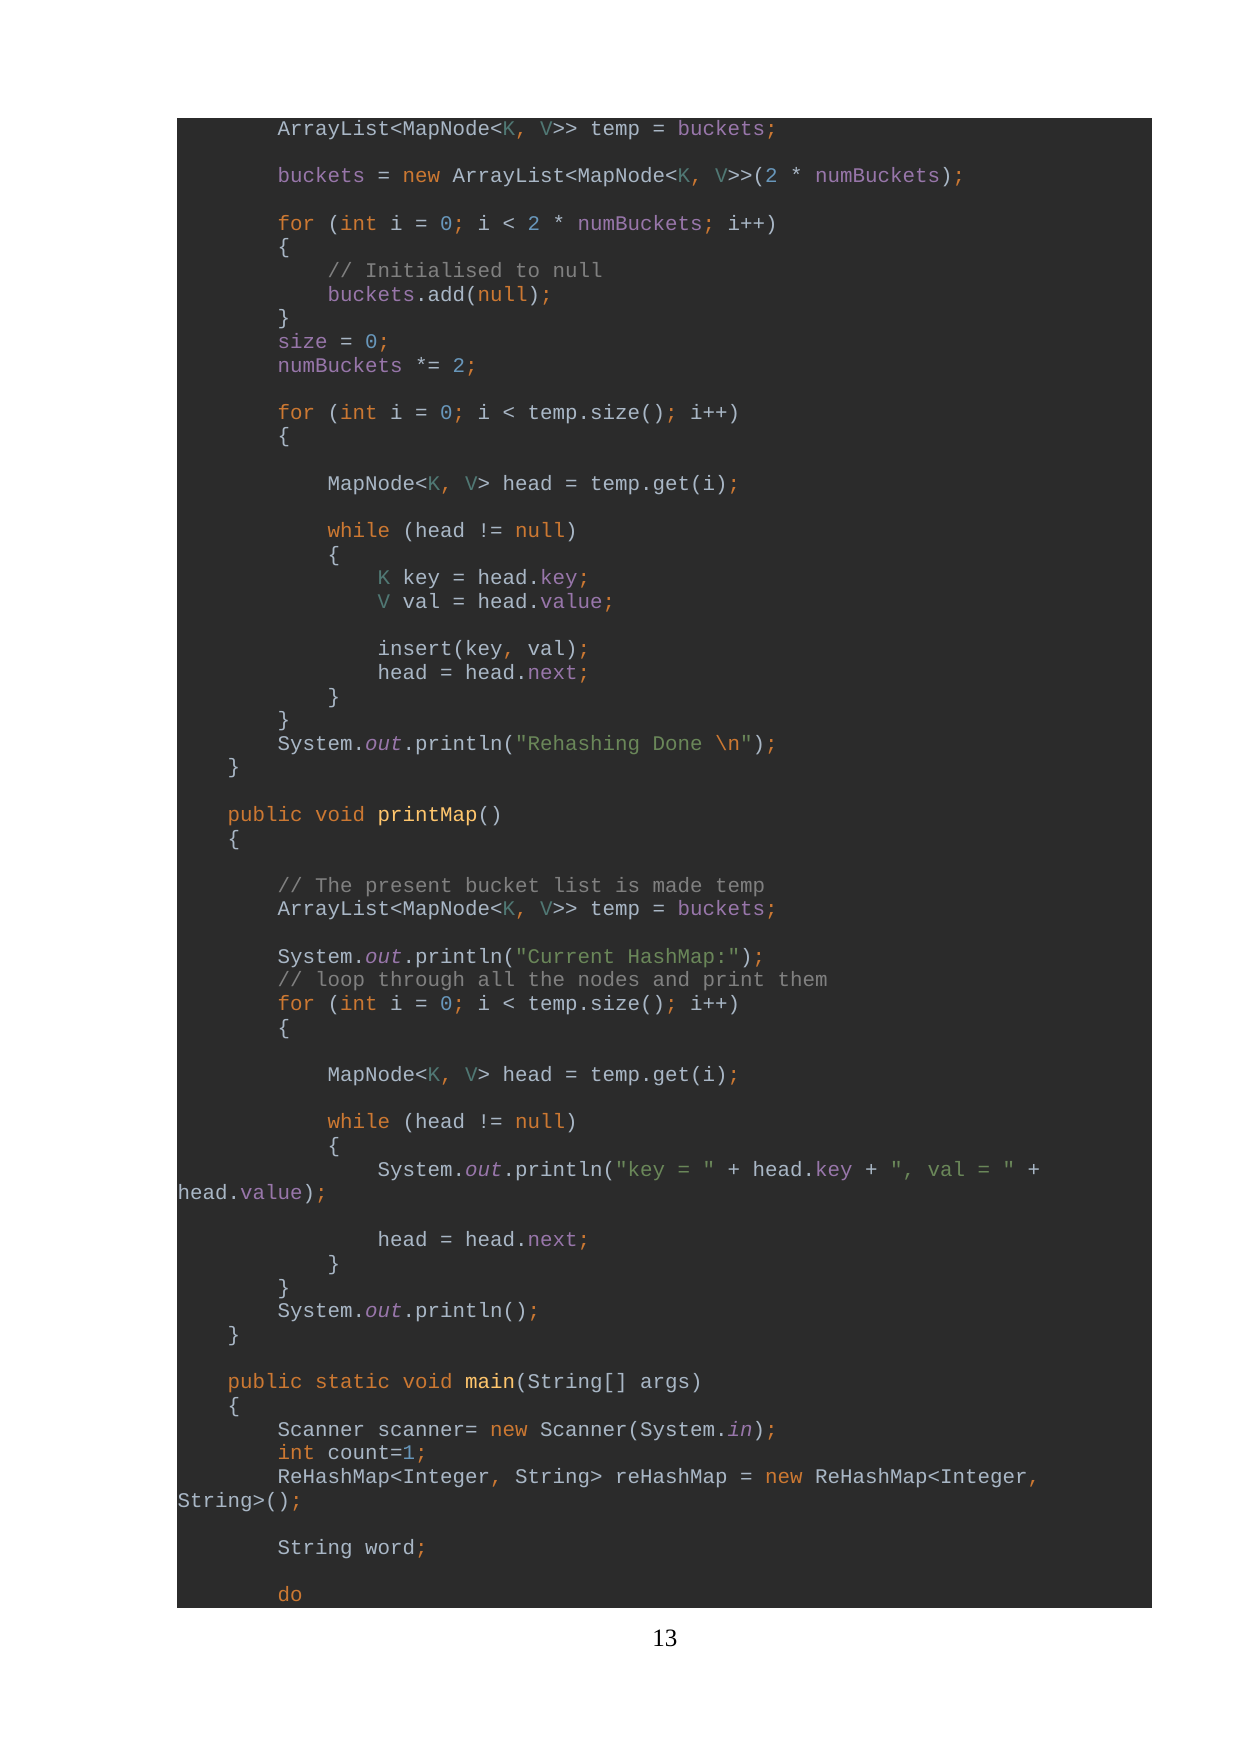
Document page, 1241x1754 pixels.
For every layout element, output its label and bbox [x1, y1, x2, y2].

text [177, 118, 1152, 1608]
